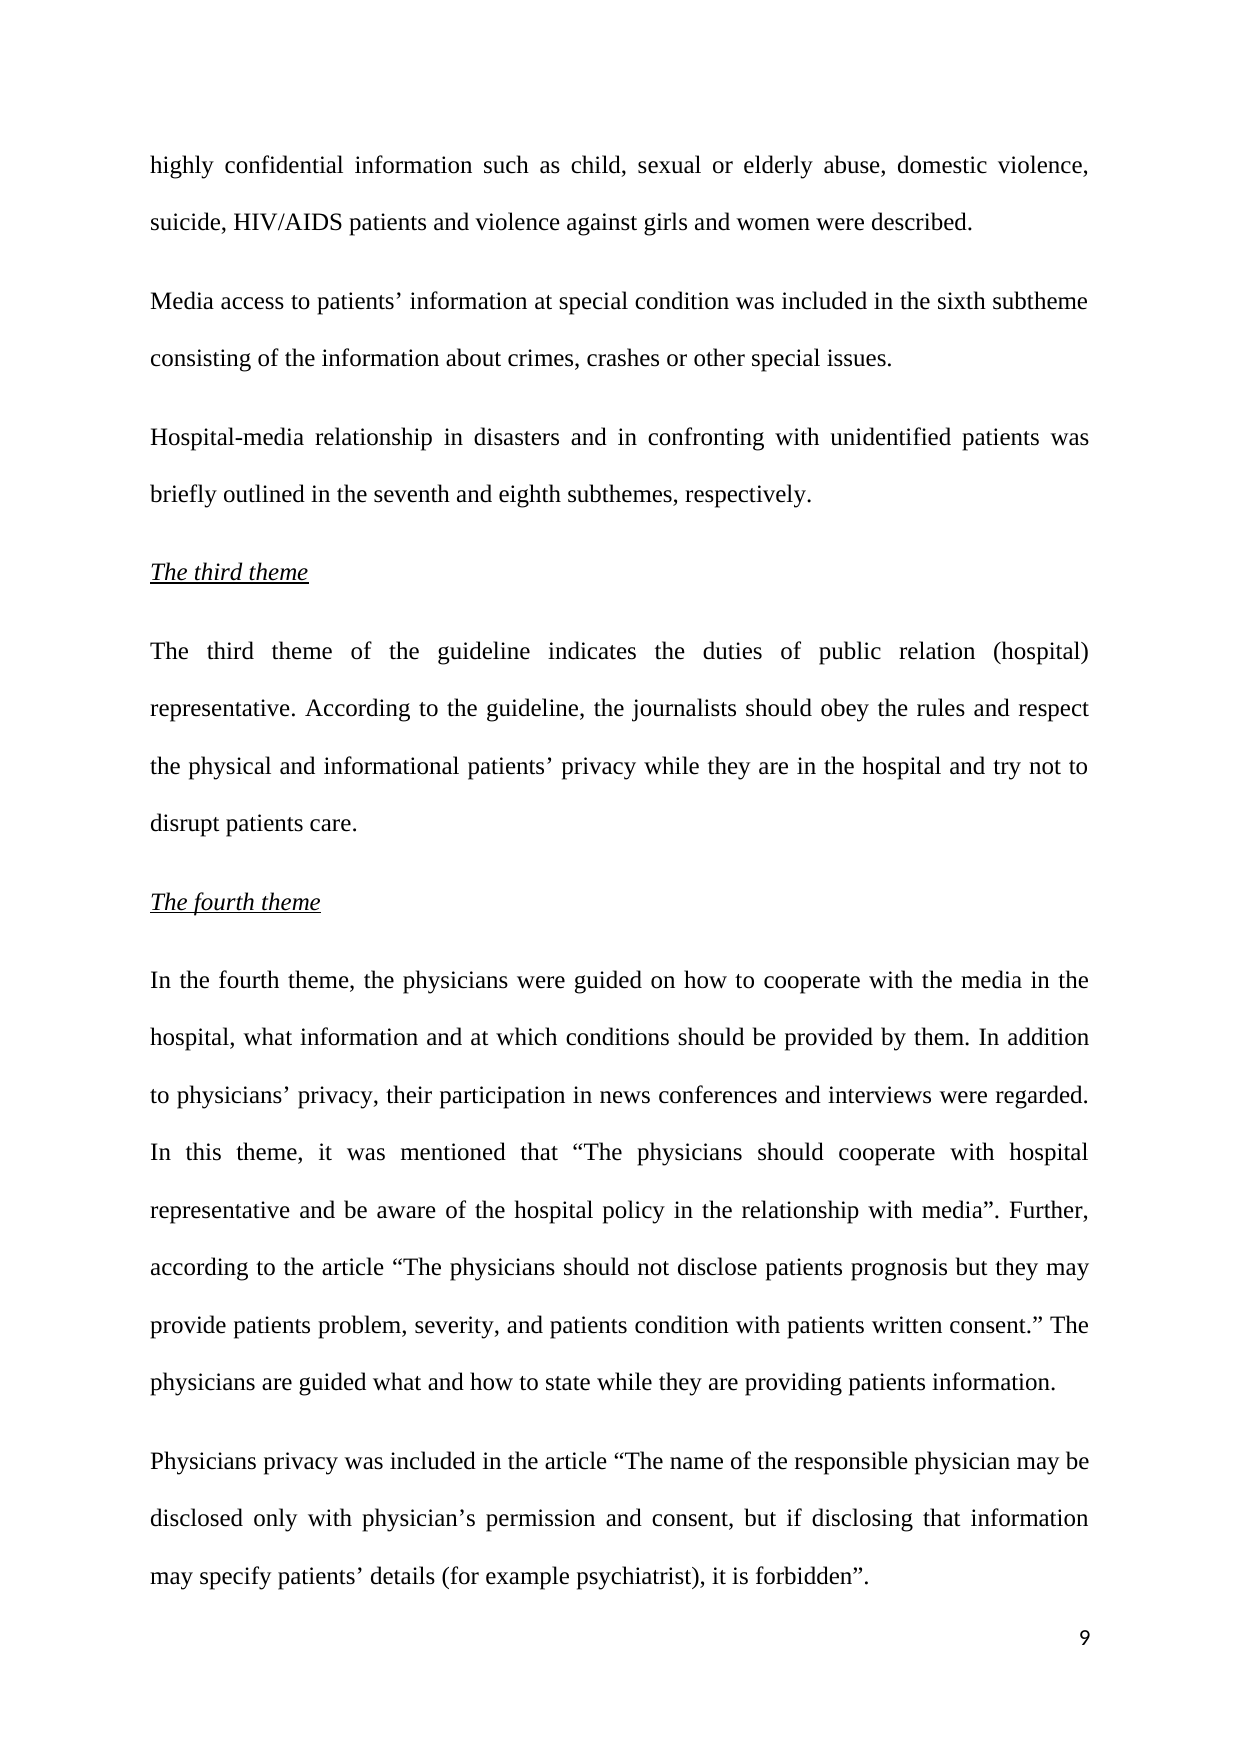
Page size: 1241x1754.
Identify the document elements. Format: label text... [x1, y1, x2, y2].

text Hospital-media relationship in disasters and in confronting with unidentified patients was briefly outlined in the seventh and eighth subthemes, respectively. [150, 422, 1090, 508]
text The third theme [150, 557, 1090, 586]
text Physicians privacy was included in the article “The name of the responsible physician may be disclosed only with physician’s permission and consent, but if disclosing that information may specify patients’ details (for example psychiatrist), it is forbidden”. [150, 1446, 1090, 1589]
text Media access to patients’ information at special condition was included in the sixth subtheme consisting of the information about crimes, crashes or other special issues. [150, 286, 1090, 372]
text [150, 150, 1090, 236]
text The third theme of the guideline indicates the duties of public relation (hospital) representative. According to the guideline, the journalists should obey the rules and respect the physical and informational patients’ privacy while they are in the hospital and try not to disrupt patients care. [150, 636, 1090, 837]
text In the fourth theme, the physicians were guided on how to cooperate with the media in the hospital, what information and at which conditions should be provided by them. In addition to physicians’ privacy, their participation in news conferences and interviews were regarded. In this theme, it was mentioned that “The physicians should cooperate with hospital representative and be aware of the hospital policy in the relationship with media”. Further, according to the article “The physicians should not disclose patients prognosis but they may provide patients problem, severity, and patients condition with patients written consent.” The physicians are guided what and how to state while they are providing patients information. [150, 965, 1090, 1396]
text The fourth theme [150, 887, 1090, 915]
